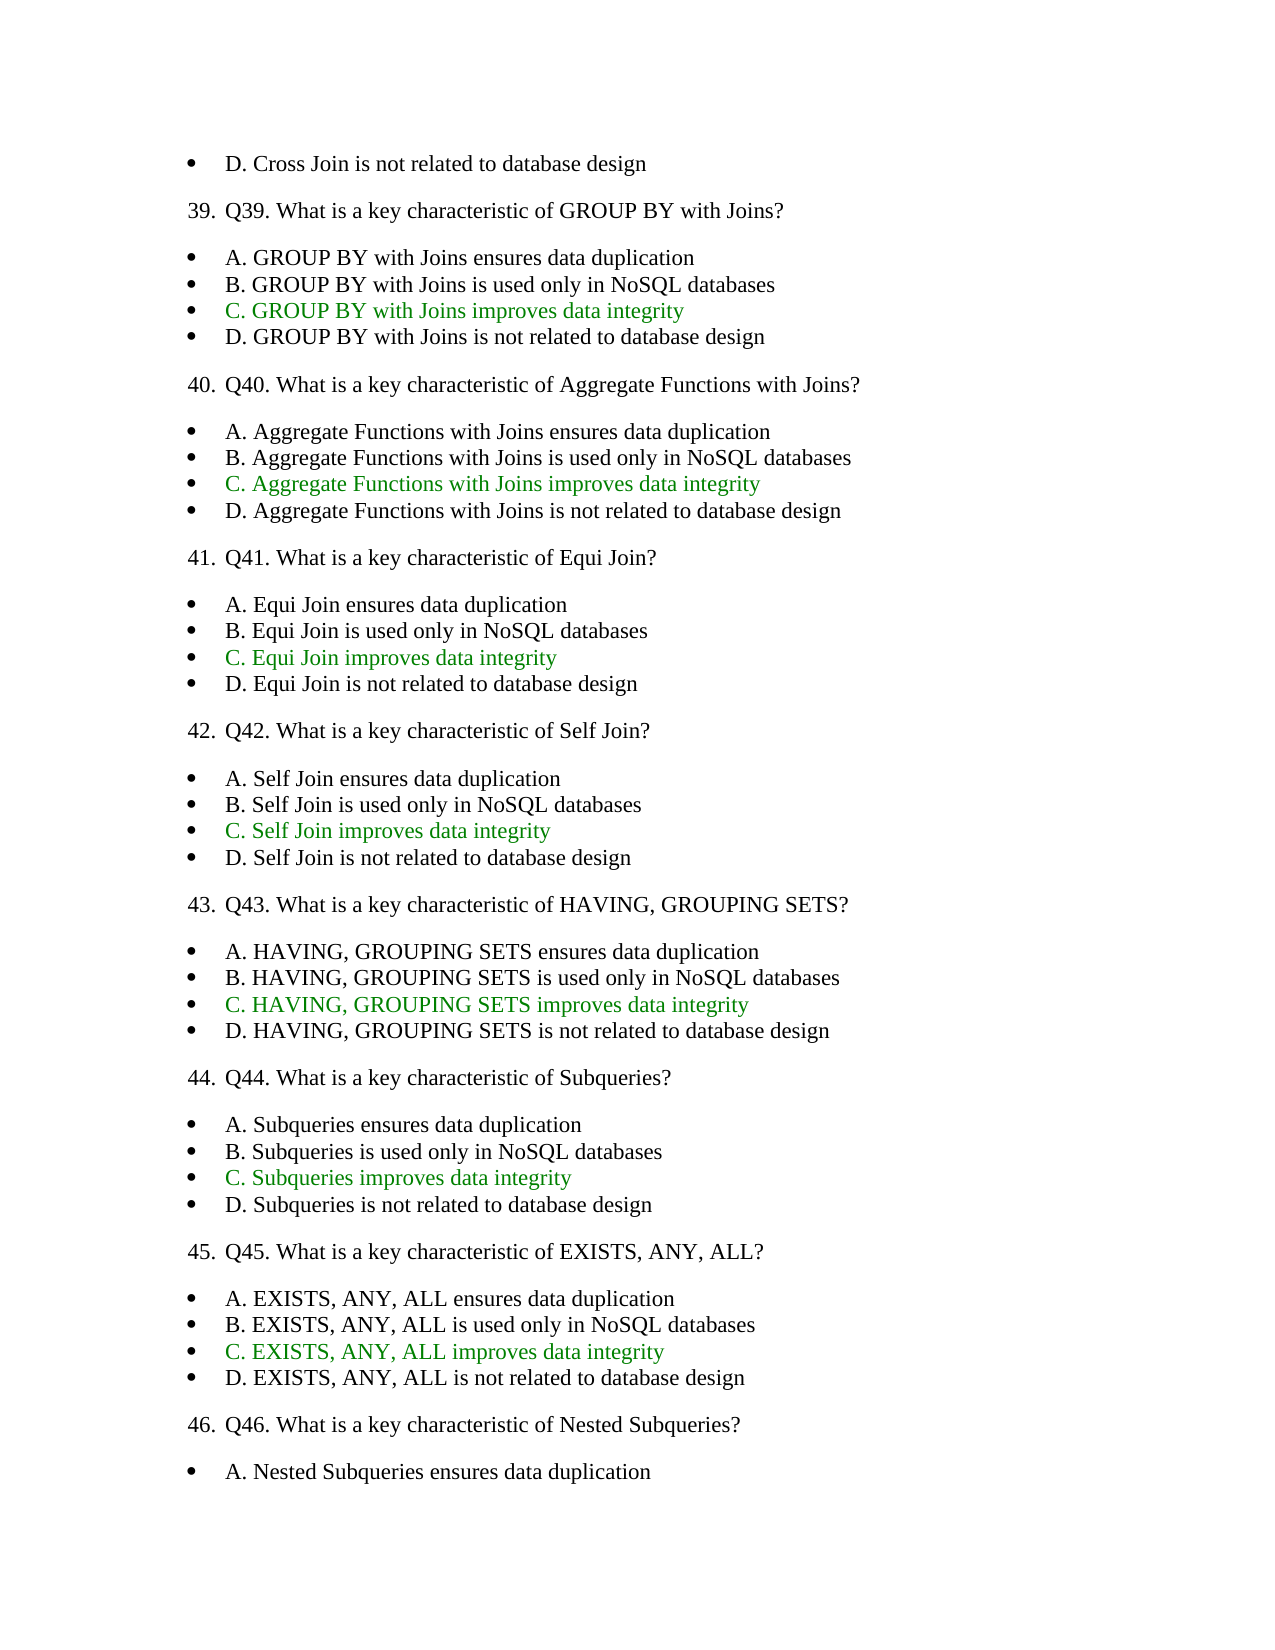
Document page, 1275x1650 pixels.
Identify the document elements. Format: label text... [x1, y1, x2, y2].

list Q45. What is a key characteristic of EXISTS, ANY, ALL? [187, 1238, 1087, 1264]
list D. Cross Join is not related to database design [187, 150, 1087, 176]
list C. Subqueries improves data integrity [187, 1164, 1087, 1191]
list Q41. What is a key characteristic of Equi Join? [187, 544, 1087, 570]
list Q43. What is a key characteristic of HAVING, GROUPING SETS? [187, 891, 1087, 917]
list B. Subqueries is used only in NoSQL databases [187, 1138, 1087, 1164]
list A. Aggregate Functions with Joins ensures data duplication [187, 418, 1087, 444]
list A. GROUP BY with Joins ensures data duplication [187, 244, 1087, 271]
list D. GROUP BY with Joins is not related to database design [187, 323, 1087, 350]
list B. Aggregate Functions with Joins is used only in NoSQL databases [187, 444, 1087, 471]
list C. Equi Join improves data integrity [187, 644, 1087, 670]
list A. Equi Join ensures data duplication [187, 591, 1087, 618]
list Q46. What is a key characteristic of Nested Subqueries? [187, 1411, 1087, 1438]
list A. EXISTS, ANY, ALL ensures data duplication [187, 1285, 1087, 1311]
list D. EXISTS, ANY, ALL is not related to database design [187, 1364, 1087, 1390]
list A. Subqueries ensures data duplication [187, 1112, 1087, 1138]
list Q44. What is a key characteristic of Subqueries? [187, 1064, 1087, 1091]
list D. Equi Join is not related to database design [187, 670, 1087, 697]
list A. HAVING, GROUPING SETS ensures data duplication [187, 938, 1087, 964]
list A. Self Join ensures data duplication [187, 765, 1087, 791]
list C. GROUP BY with Joins improves data integrity [187, 297, 1087, 323]
list Q42. What is a key characteristic of Self Join? [187, 717, 1087, 744]
list B. HAVING, GROUPING SETS is used only in NoSQL databases [187, 964, 1087, 991]
list Q40. What is a key characteristic of Aggregate Functions with Joins? [187, 371, 1087, 397]
list C. Self Join improves data integrity [187, 817, 1087, 844]
list D. Self Join is not related to database design [187, 844, 1087, 870]
list B. Self Join is used only in NoSQL databases [187, 791, 1087, 817]
list D. Subqueries is not related to database design [187, 1191, 1087, 1217]
list Q39. What is a key characteristic of GROUP BY with Joins? [187, 197, 1087, 223]
list C. HAVING, GROUPING SETS improves data integrity [187, 991, 1087, 1017]
list C. Aggregate Functions with Joins improves data integrity [187, 471, 1087, 497]
list C. EXISTS, ANY, ALL improves data integrity [187, 1338, 1087, 1364]
list A. Nested Subqueries ensures data duplication [187, 1458, 1087, 1485]
list B. Equi Join is used only in NoSQL databases [187, 618, 1087, 644]
list B. EXISTS, ANY, ALL is used only in NoSQL databases [187, 1311, 1087, 1338]
list B. GROUP BY with Joins is used only in NoSQL databases [187, 271, 1087, 297]
list D. HAVING, GROUPING SETS is not related to database design [187, 1017, 1087, 1043]
list D. Aggregate Functions with Joins is not related to database design [187, 497, 1087, 523]
